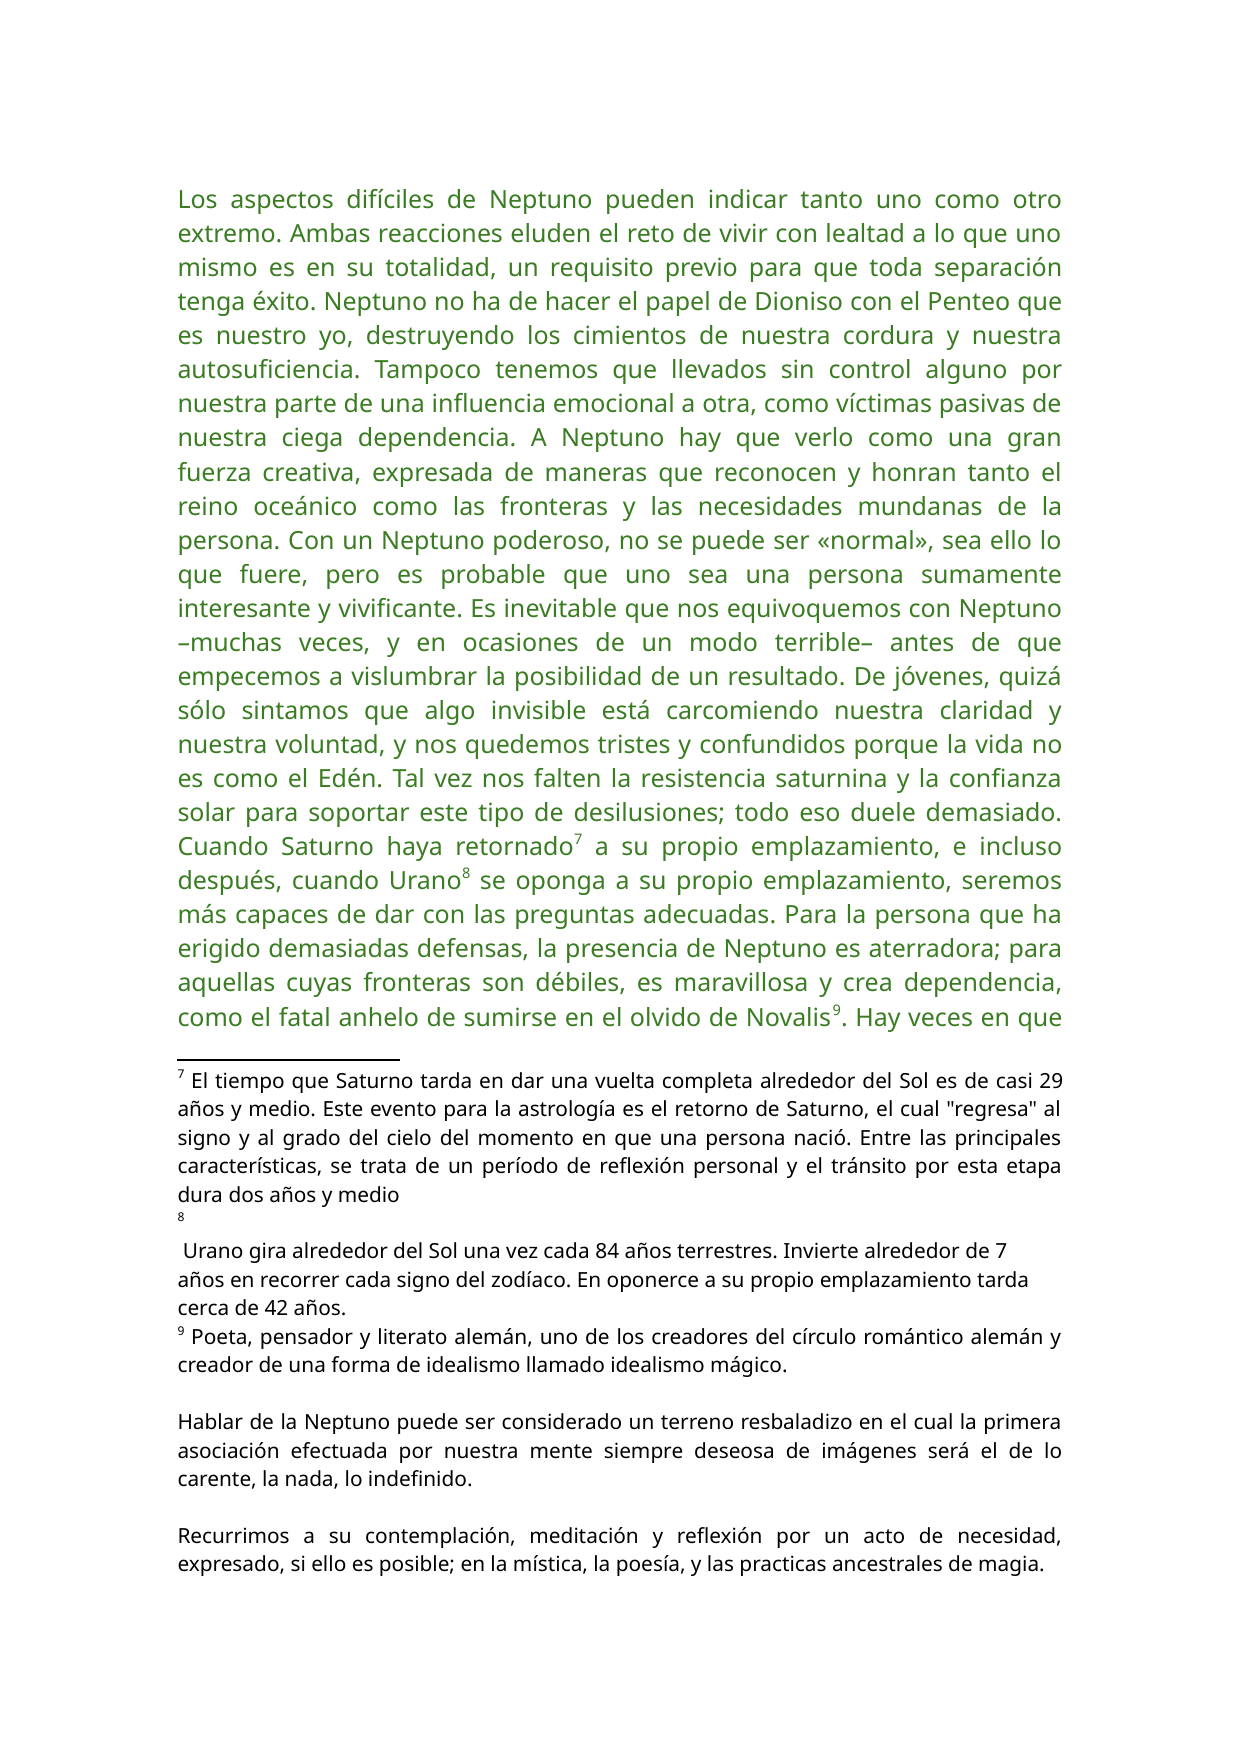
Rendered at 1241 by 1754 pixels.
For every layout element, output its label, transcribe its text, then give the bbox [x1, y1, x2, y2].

text Los aspectos difíciles de Neptuno pueden indicar tanto uno como otro extremo. Ambas reacciones eluden el reto de vivir con lealtad a lo que uno mismo es en su totalidad, un requisito previo para que toda separación tenga éxito. Neptuno no ha de hacer el papel de Dioniso con el Penteo que es nuestro yo, destruyendo los cimientos de nuestra cordura y nuestra autosuficiencia. Tampoco tenemos que llevados sin control alguno por nuestra parte de una influencia emocional a otra, como víctimas pasivas de nuestra ciega dependencia. A Neptuno hay que verlo como una gran fuerza creativa, expresada de maneras que reconocen y honran tanto el reino oceánico como las fronteras y las necesidades mundanas de la persona. Con un Neptuno poderoso, no se puede ser «normal», sea ello lo que fuere, pero es probable que uno sea una persona sumamente interesante y vivificante. Es inevitable que nos equivoquemos con Neptuno –muchas veces, y en ocasiones de un modo terrible– antes de que empecemos a vislumbrar la posibilidad de un resultado. De jóvenes, quizá sólo sintamos que algo invisible está carcomiendo nuestra claridad y nuestra voluntad, y nos quedemos tristes y confundidos porque la vida no es como el Edén. Tal vez nos falten la resistencia saturnina y la confianza solar para soportar este tipo de desilusiones; todo eso duele demasiado. Cuando Saturno haya retornado a su propio emplazamiento, e incluso después, cuando Urano se oponga a su propio emplazamiento, seremos más capaces de dar con las preguntas adecuadas. Para la persona que ha erigido demasiadas defensas, la presencia de Neptuno es aterradora; para aquellas cuyas fronteras son débiles, es maravillosa y crea dependencia, como el fatal anhelo de sumirse en el olvido de Novalis. Hay veces en que se tienen a la vez ambas reacciones. Si no hay un yo individual que se alce entre Neptuno y los planetas con quienes éste forma aspectos, entonces Neptuno puede hacer el nativo jamás llega a ser plenamente un individuo, sino que, en una determinada esfera de la vida, se mantiene siempre hambriento y nonato. [177, 182, 1063, 1033]
